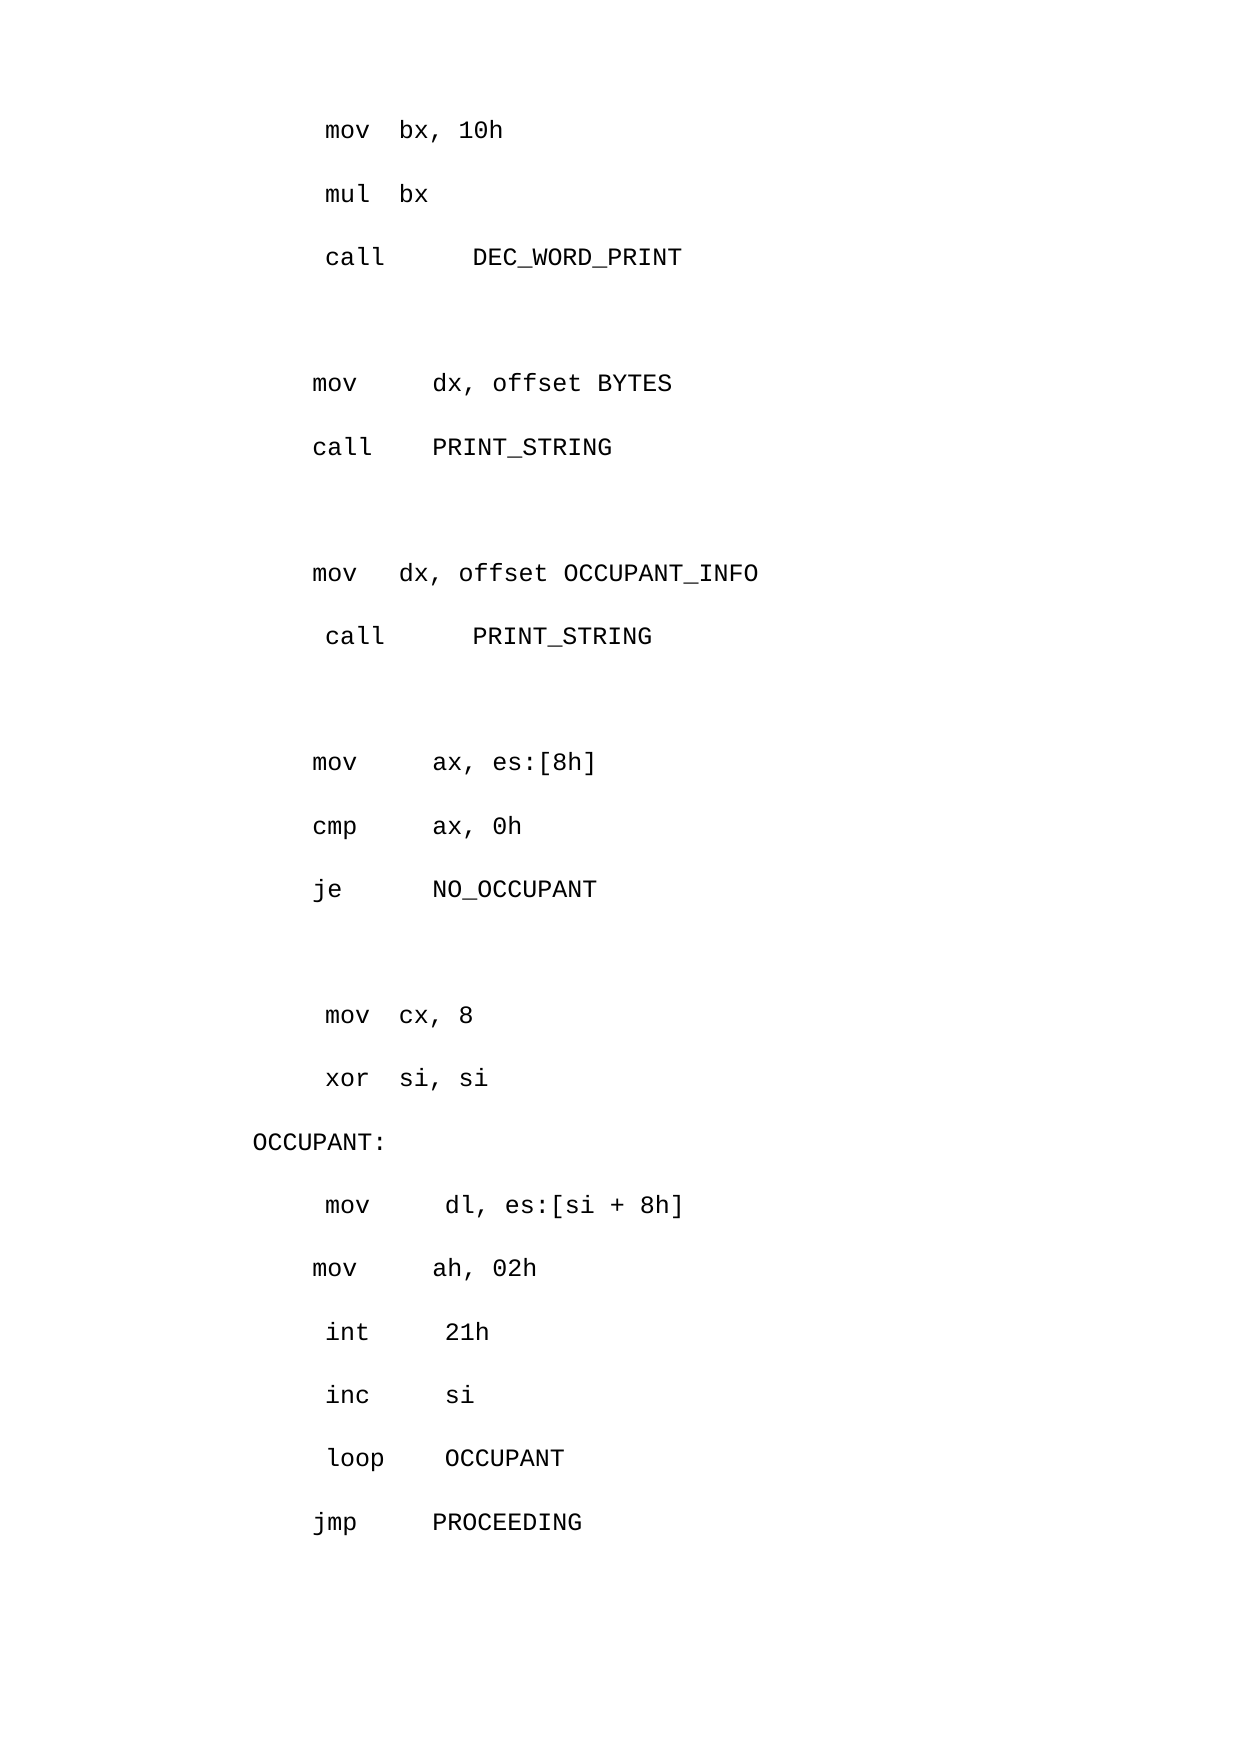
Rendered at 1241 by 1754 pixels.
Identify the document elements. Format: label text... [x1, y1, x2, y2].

text mov cx, 8 [177, 1003, 1152, 1031]
text mul bx [177, 181, 1152, 210]
text mov dx, offset BYTES [177, 371, 1152, 399]
text je NO_OCCUPANT [177, 877, 1152, 905]
text call PRINT_STRING [177, 434, 1152, 463]
text mov ax, es:[8h] [177, 750, 1152, 778]
text cmp ax, 0h [177, 813, 1152, 842]
text call PRINT_STRING [177, 624, 1152, 652]
text int 21h [177, 1319, 1152, 1348]
text mov dl, es:[si + 8h] [177, 1193, 1152, 1221]
text mov ah, 02h [177, 1256, 1152, 1284]
text OCCUPANT: [177, 1129, 1152, 1158]
text jmp PROCEEDING [177, 1509, 1152, 1538]
text loop OCCUPANT [177, 1446, 1152, 1474]
text mov bx, 10h [177, 118, 1152, 146]
text mov dx, offset OCCUPANT_INFO [177, 560, 1152, 589]
text inc si [177, 1383, 1152, 1411]
text call DEC_WORD_PRINT [177, 245, 1152, 273]
text xor si, si [177, 1066, 1152, 1094]
